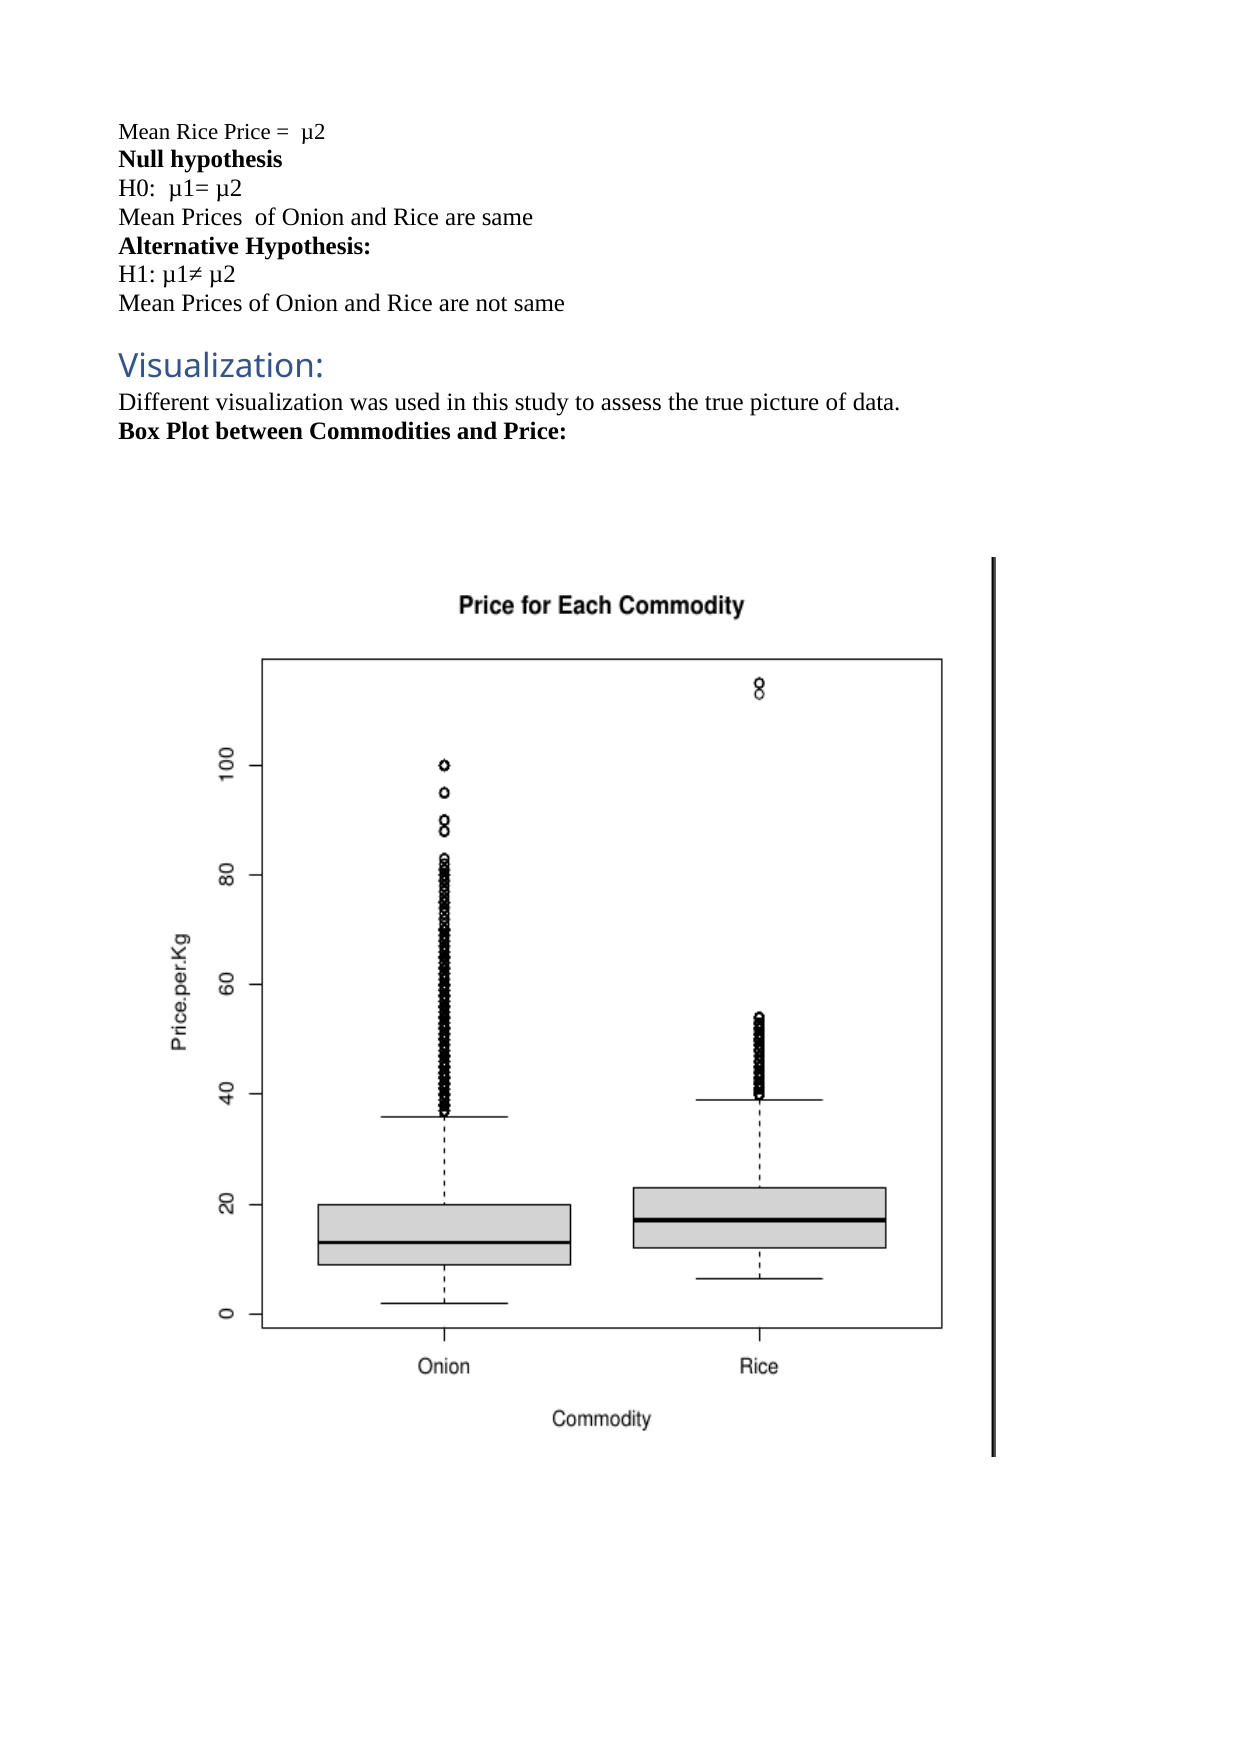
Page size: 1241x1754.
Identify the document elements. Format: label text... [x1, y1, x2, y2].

text Different visualization was used in this study to assess the true picture of data. [118, 387, 1122, 416]
text H1: µ1≠ µ2 [118, 259, 1122, 288]
text Mean Prices of Onion and Rice are not same [118, 288, 1122, 317]
text H0: µ1= µ2 [118, 173, 1122, 202]
text Box Plot between Commodities and Price: [118, 416, 1122, 445]
text Mean Prices of Onion and Rice are same [118, 202, 1122, 231]
text Alternative Hypothesis: [118, 231, 1122, 259]
text Null hypothesis [118, 144, 1122, 173]
picture [165, 557, 996, 1457]
subtitle Visualization: [118, 342, 1122, 387]
text Mean Rice Price = µ2 [118, 118, 1122, 144]
